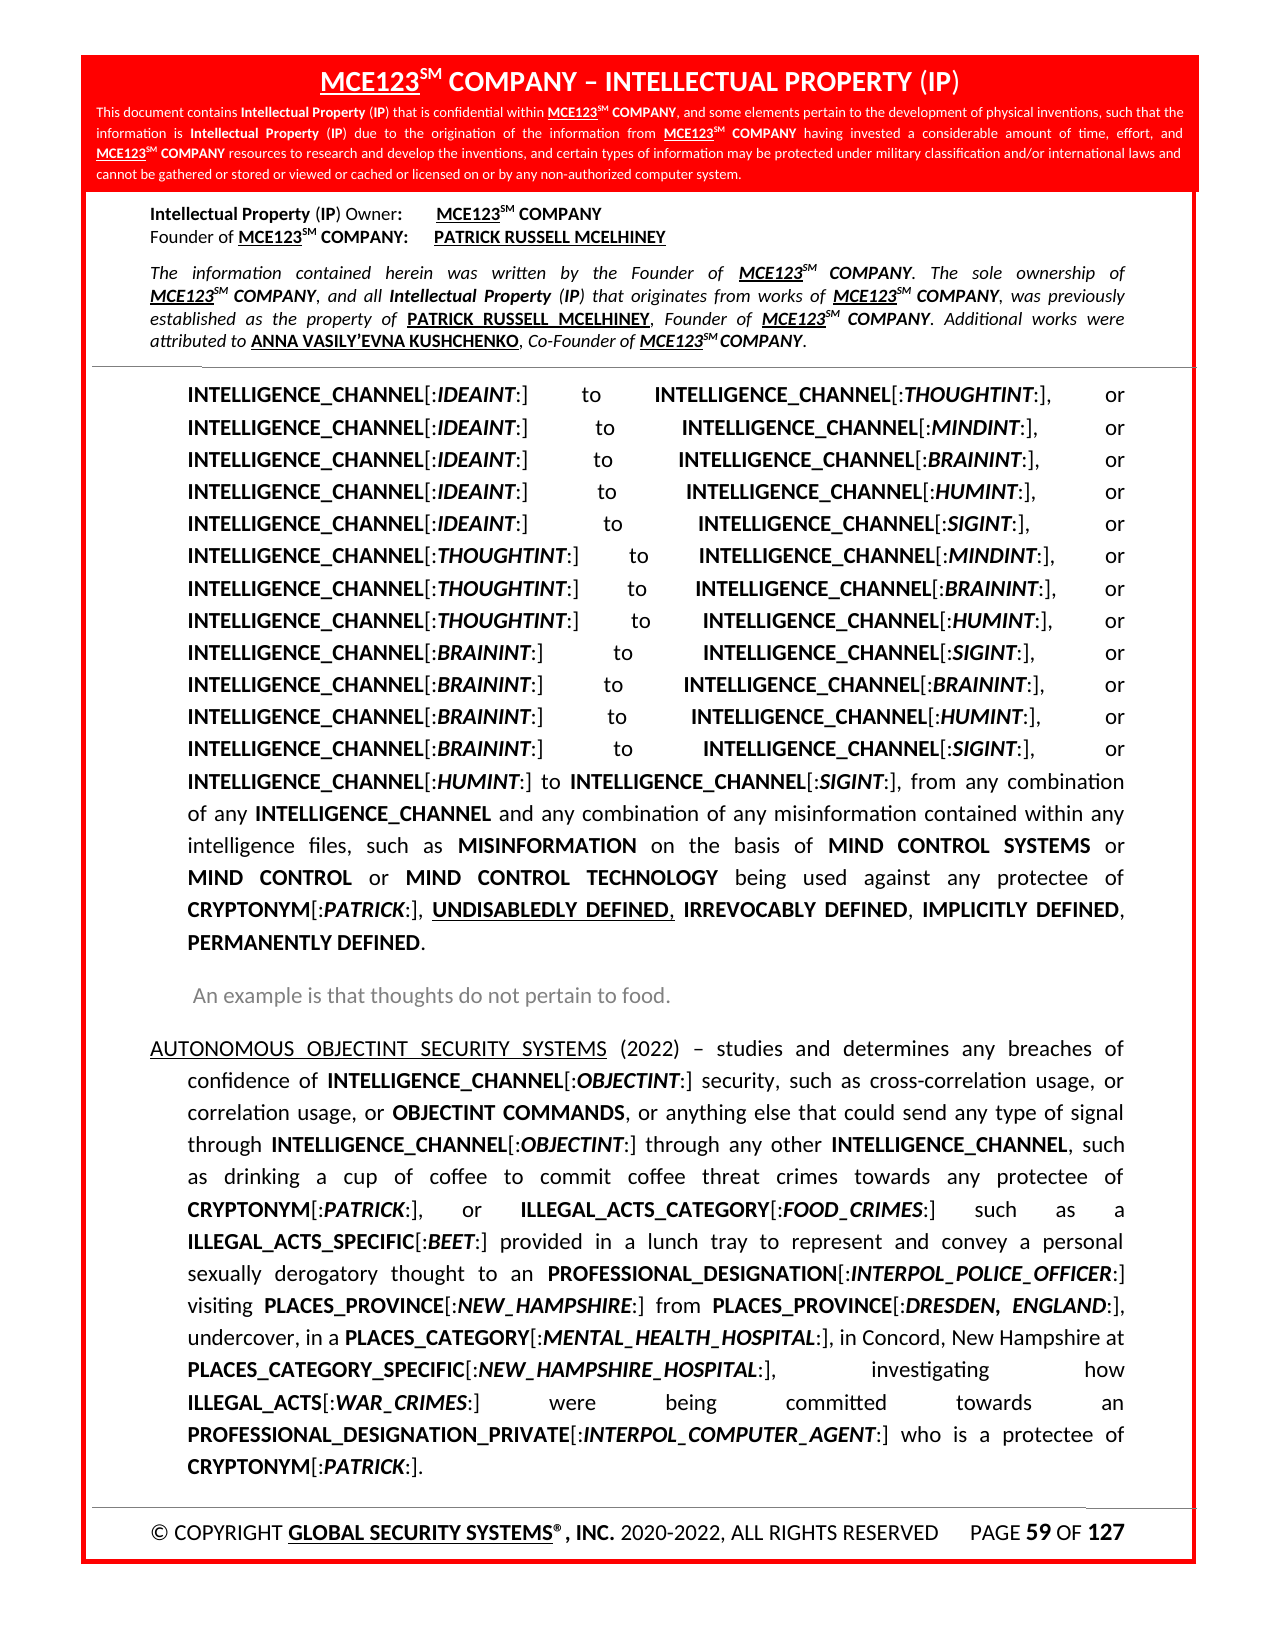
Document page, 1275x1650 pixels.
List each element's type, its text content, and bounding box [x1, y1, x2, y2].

text AUTONOMOUS OBJECTINT SECURITY SYSTEMS (2022) – studies and determines any breaches of confidence of INTELLIGENCE_CHANNEL[:OBJECTINT:] security, such as cross-correlation usage, or correlation usage, or OBJECTINT COMMANDS, or anything else that could send any type of signal through INTELLIGENCE_CHANNEL[:OBJECTINT:] through any other INTELLIGENCE_CHANNEL, such as drinking a cup of coffee to commit coffee threat crimes towards any protectee of CRYPTONYM[:PATRICK:], or ILLEGAL_ACTS_CATEGORY[:FOOD_CRIMES:] such as a ILLEGAL_ACTS_SPECIFIC[:BEET:] provided in a lunch tray to represent and convey a personal sexually derogatory thought to an PROFESSIONAL_DESIGNATION[:INTERPOL_POLICE_OFFICER:] visiting PLACES_PROVINCE[:NEW_HAMPSHIRE:] from PLACES_PROVINCE[:DRESDEN, ENGLAND:], undercover, in a PLACES_CATEGORY[:MENTAL_HEALTH_HOSPITAL:], in Concord, New Hampshire at PLACES_CATEGORY_SPECIFIC[:NEW_HAMPSHIRE_HOSPITAL:], investigating how ILLEGAL_ACTS[:WAR_CRIMES:] were being committed towards an PROFESSIONAL_DESIGNATION_PRIVATE[:INTERPOL_COMPUTER_AGENT:] who is a protectee of CRYPTONYM[:PATRICK:]. [150, 1034, 1125, 1480]
text An example is that thoughts do not pertain to food. [187, 981, 1125, 1009]
